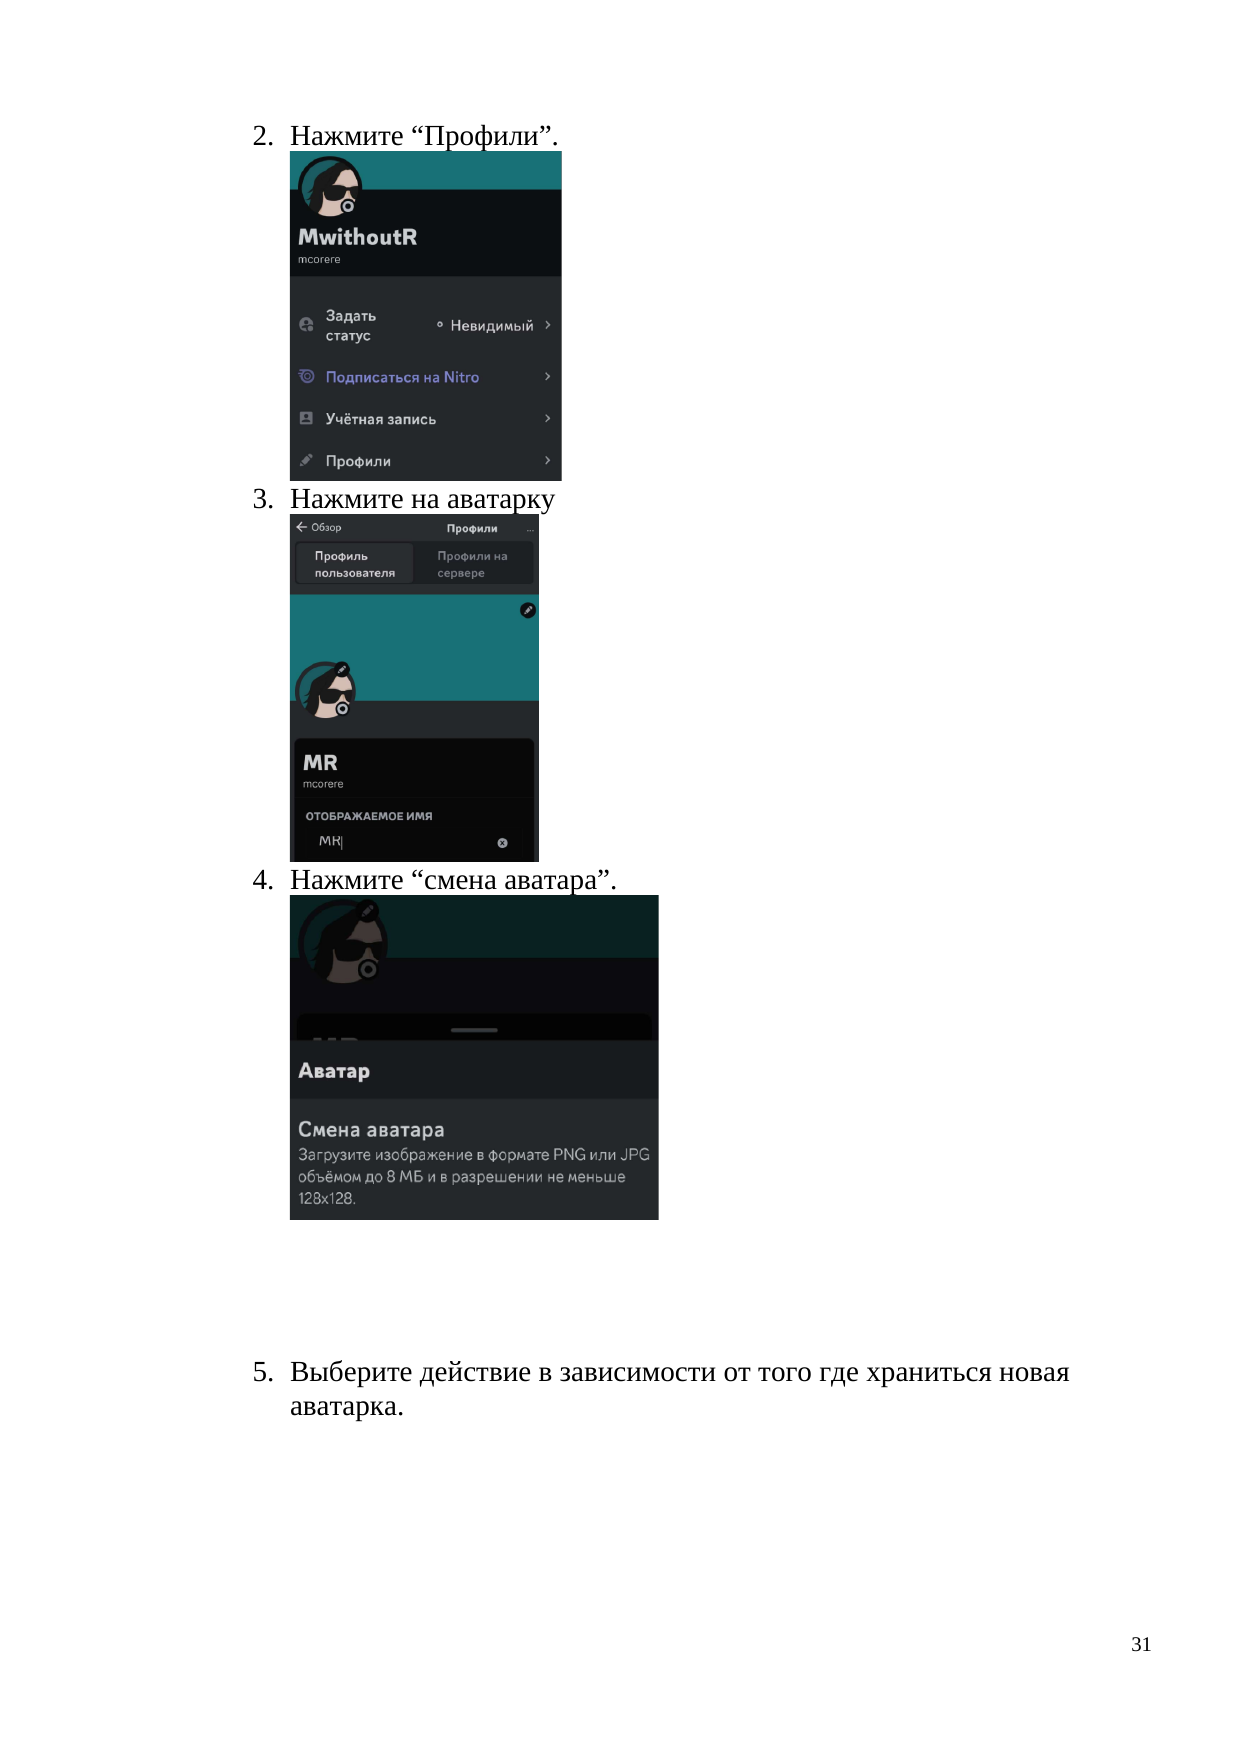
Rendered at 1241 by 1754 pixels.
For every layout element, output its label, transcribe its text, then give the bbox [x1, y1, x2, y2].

list Выберите действие в зависимости от того где храниться новая аватарка. [252, 1354, 1152, 1421]
list Нажмите “смена аватара”. [252, 862, 1152, 896]
picture [289, 151, 562, 481]
list Нажмите на аватарку [252, 481, 1152, 514]
list Нажмите “Профили”. [252, 118, 1152, 152]
picture [289, 514, 539, 862]
picture [289, 895, 659, 1220]
